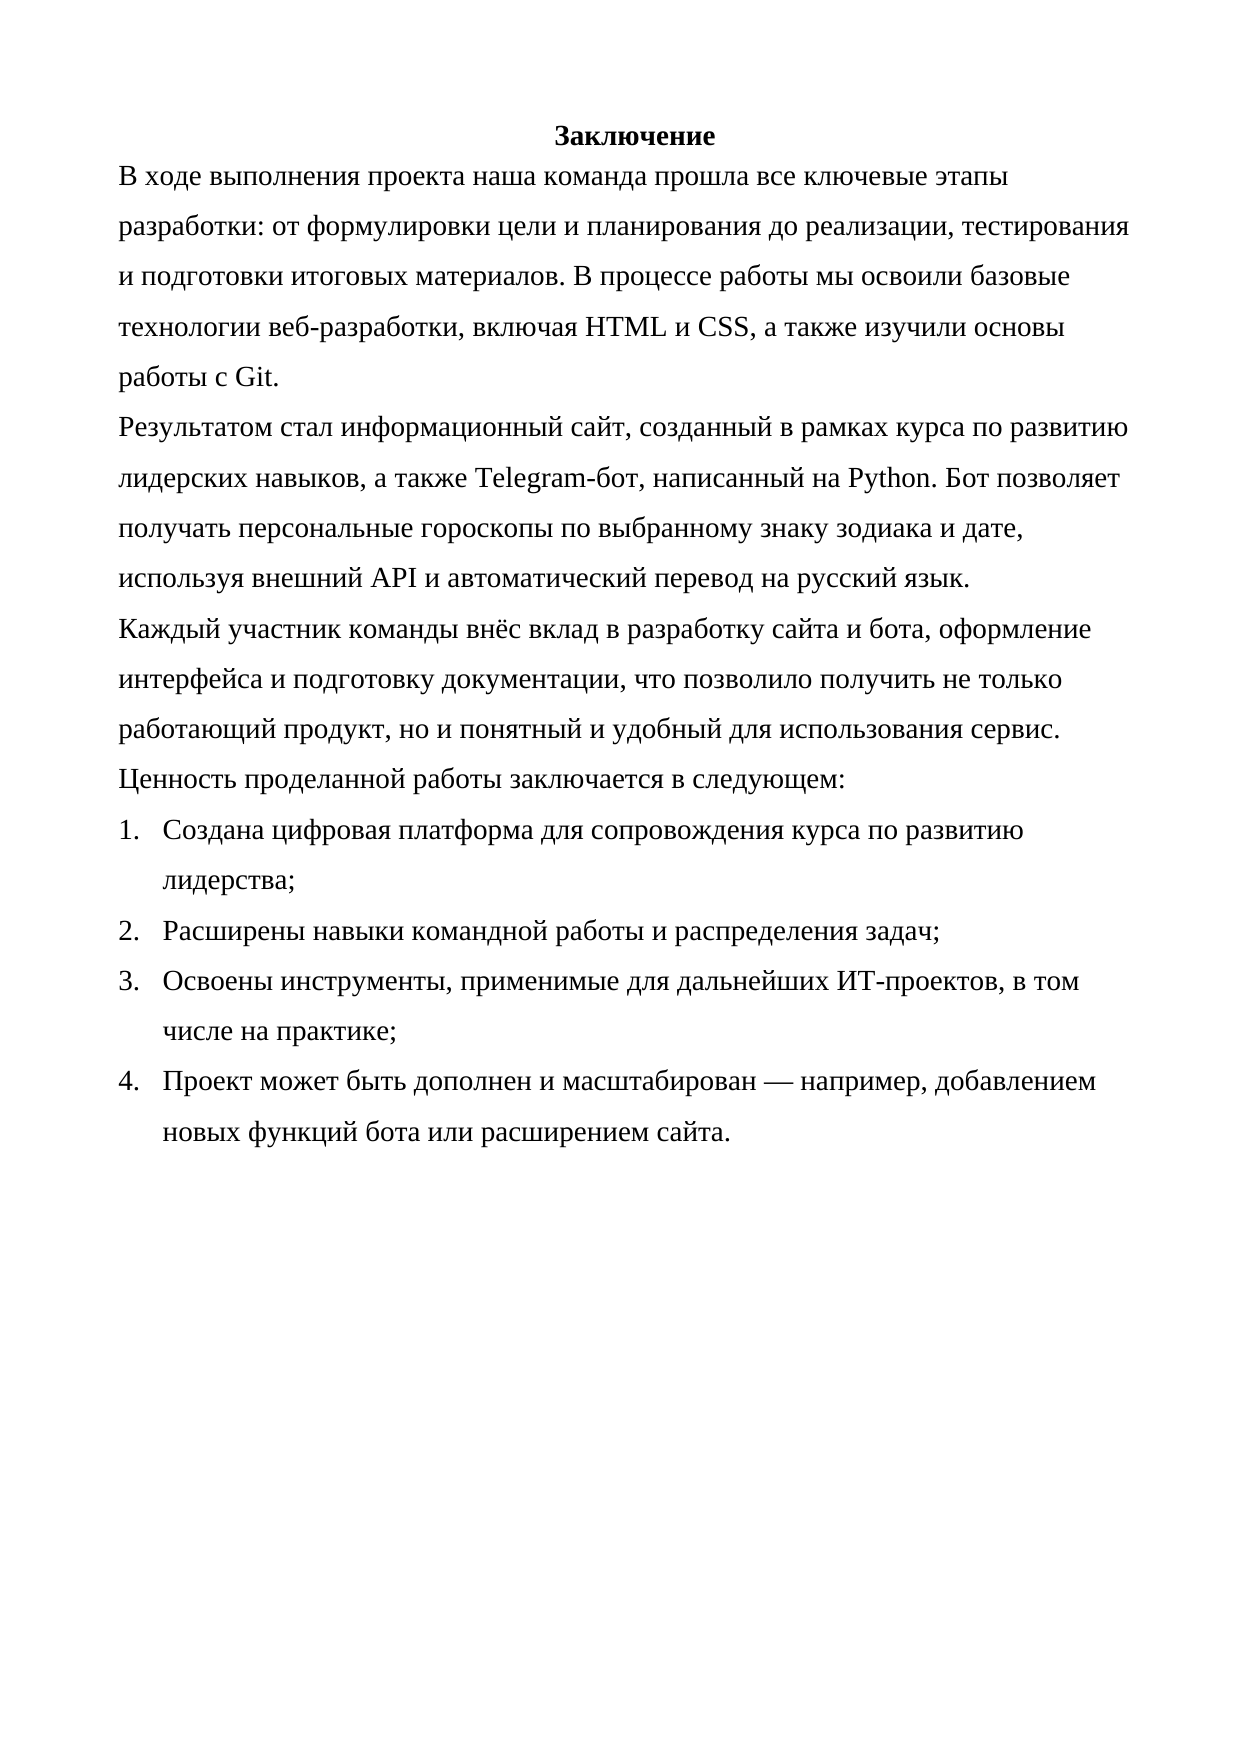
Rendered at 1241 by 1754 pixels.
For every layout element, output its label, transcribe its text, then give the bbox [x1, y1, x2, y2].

text Ценность проделанной работы заключается в следующем: [118, 762, 1152, 795]
text В ходе выполнения проекта наша команда прошла все ключевые этапы разработки: от формулировки цели и планирования до реализации, тестирования и подготовки итоговых материалов. В процессе работы мы освоили базовые технологии веб-разработки, включая HTML и CSS, а также изучили основы работы с Git. [118, 158, 1152, 393]
list Проект может быть дополнен и масштабирован — например, добавлением новых функций бота или расширением сайта. [118, 1063, 1152, 1147]
list Создана цифровая платформа для сопровождения курса по развитию лидерства; [118, 812, 1152, 896]
subtitle Заключение [118, 118, 1152, 152]
text Каждый участник команды внёс вклад в разработку сайта и бота, оформление интерфейса и подготовку документации, что позволило получить не только работающий продукт, но и понятный и удобный для использования сервис. [118, 611, 1152, 745]
list Освоены инструменты, применимые для дальнейших ИТ-проектов, в том числе на практике; [118, 963, 1152, 1047]
list Расширены навыки командной работы и распределения задач; [118, 913, 1152, 946]
text Результатом стал информационный сайт, созданный в рамках курса по развитию лидерских навыков, а также Telegram-бот, написанный на Python. Бот позволяет получать персональные гороскопы по выбранному знаку зодиака и дате, используя внешний API и автоматический перевод на русский язык. [118, 409, 1152, 594]
